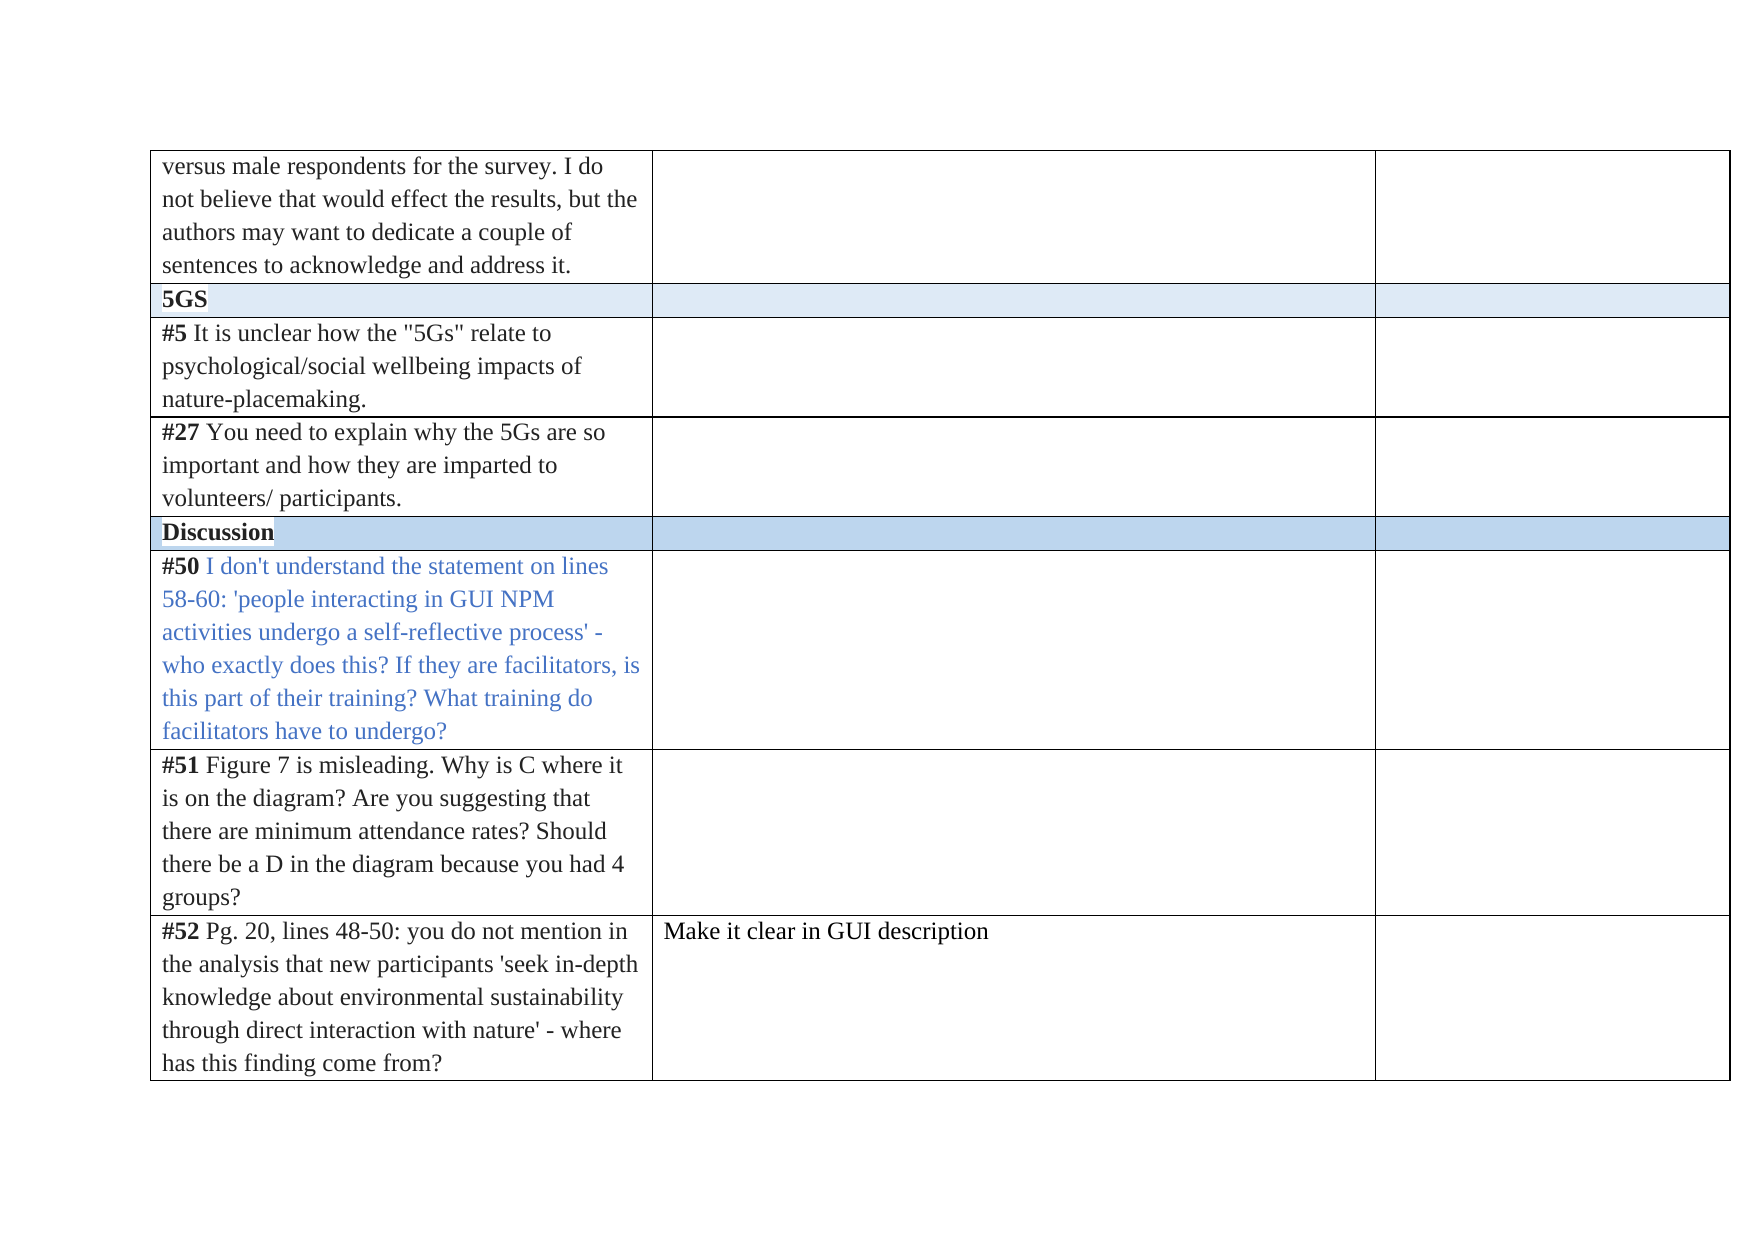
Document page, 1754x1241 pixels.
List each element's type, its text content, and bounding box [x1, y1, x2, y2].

table_cell Make it clear in GUI description [653, 916, 1375, 1080]
table_cell Discussion [151, 517, 652, 550]
table_cell [653, 284, 1375, 317]
table_cell [1376, 151, 1729, 283]
table_cell [653, 517, 1375, 550]
table_cell [653, 750, 1375, 915]
table_cell #50 I don't understand the statement on lines 58-60: 'people interacting in GUI NPM activities undergo a self-reflective process' - who exactly does this? If they are facilitators, is this part of their training? What training do facilitators have to undergo? [151, 551, 652, 749]
table_cell [653, 151, 1375, 283]
table_cell [1376, 750, 1729, 915]
table_cell [653, 551, 1375, 749]
table_cell [1376, 551, 1729, 749]
table_cell #52 Pg. 20, lines 48-50: you do not mention in the analysis that new participants 'seek in-depth knowledge about environmental sustainability through direct interaction with nature' - where has this finding come from? [151, 916, 652, 1080]
table_cell [653, 318, 1375, 416]
table_cell #5 It is unclear how the "5Gs" relate to psychological/social wellbeing impacts of nature-placemaking. [151, 318, 652, 416]
table_cell [653, 418, 1375, 516]
table_cell 5GS [151, 284, 652, 317]
table_cell [1376, 284, 1729, 317]
table_cell [1376, 517, 1729, 550]
table_cell [1376, 418, 1729, 516]
table_cell #27 You need to explain why the 5Gs are so important and how they are imparted to volunteers/ participants. [151, 418, 652, 516]
table_cell #51 Figure 7 is misleading. Why is C where it is on the diagram? Are you suggesting that there are minimum attendance rates? Should there be a D in the diagram because you had 4 groups? [151, 750, 652, 915]
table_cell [151, 151, 652, 283]
table_cell [1376, 318, 1729, 416]
table_cell [1376, 916, 1729, 1080]
